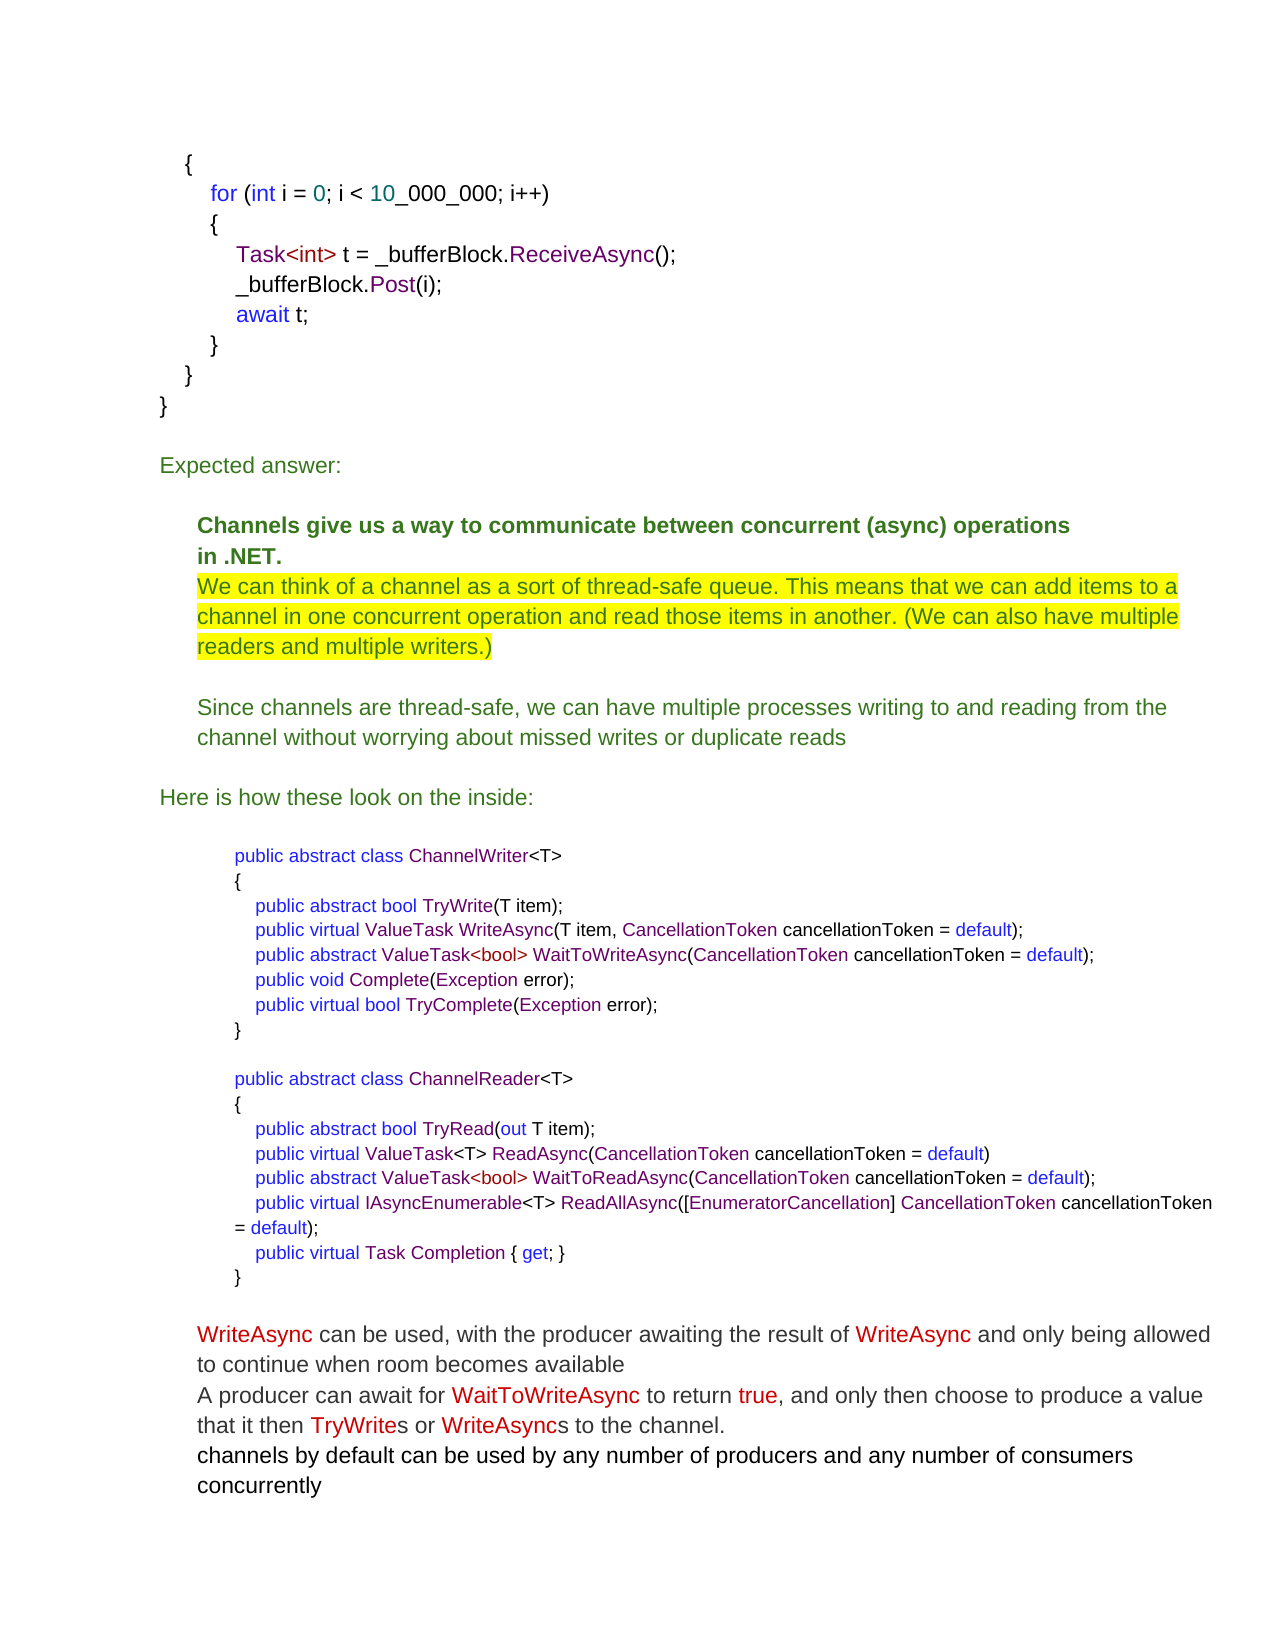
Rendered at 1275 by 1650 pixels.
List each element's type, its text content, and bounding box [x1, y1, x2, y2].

text channels by default can be used by any number of producers and any number of consumers concurrently [197, 1442, 1219, 1499]
text } [159, 331, 1219, 358]
text } [234, 1018, 1219, 1040]
text { [234, 869, 1219, 891]
text { [159, 150, 1219, 176]
text public virtual IAsyncEnumerable<T> ReadAllAsync([EnumeratorCancellation] CancellationToken cancellationToken = default); [234, 1192, 1219, 1238]
text public abstract ValueTask<bool> WaitToWriteAsync(CancellationToken cancellationToken = default); [234, 944, 1219, 966]
text We can think of a channel as a sort of thread-safe queue. This means that we can add items to a channel in one concurrent operation and read those items in another. (We can also have multiple readers and multiple writers.) [197, 573, 1219, 660]
text public abstract bool TryRead(out T item); [234, 1117, 1219, 1139]
text public virtual ValueTask WriteAsync(T item, CancellationToken cancellationToken = default); [234, 919, 1219, 941]
text public virtual Task Completion { get; } [234, 1241, 1219, 1263]
text WriteAsync can be used, with the producer awaiting the result of WriteAsync and only being allowed to continue when room becomes available [197, 1321, 1219, 1378]
text A producer can await for WaitToWriteAsync to return true, and only then choose to produce a value that it then TryWrites or WriteAsyncs to the channel. [197, 1382, 1219, 1438]
text public void Complete(Exception error); [234, 969, 1219, 990]
text Since channels are thread-safe, we can have multiple processes writing to and reading from the channel without worrying about missed writes or duplicate reads [197, 694, 1219, 750]
text _bufferBlock.Post(i); [159, 271, 1219, 297]
text public abstract ValueTask<bool> WaitToReadAsync(CancellationToken cancellationToken = default); [234, 1167, 1219, 1189]
text await t; [159, 301, 1219, 327]
text public virtual ValueTask<T> ReadAsync(CancellationToken cancellationToken = default) [234, 1142, 1219, 1164]
text } [159, 392, 1219, 418]
text public abstract class ChannelWriter<T> [234, 845, 1219, 866]
text Channels give us a way to communicate between concurrent (async) operations in .NET. [197, 512, 1156, 569]
text public virtual bool TryComplete(Exception error); [234, 993, 1219, 1015]
text Task<int> t = _bufferBlock.ReceiveAsync(); [159, 241, 1219, 267]
text Expected answer: [159, 452, 1219, 478]
text } [234, 1266, 1219, 1288]
text { [234, 1093, 1219, 1114]
text for (int i = 0; i < 10_000_000; i++) [159, 180, 1219, 207]
text { [159, 210, 1219, 237]
text } [159, 361, 1219, 388]
text public abstract bool TryWrite(T item); [234, 894, 1219, 916]
text Here is how these look on the inside: [159, 784, 1219, 811]
text public abstract class ChannelReader<T> [234, 1068, 1219, 1089]
